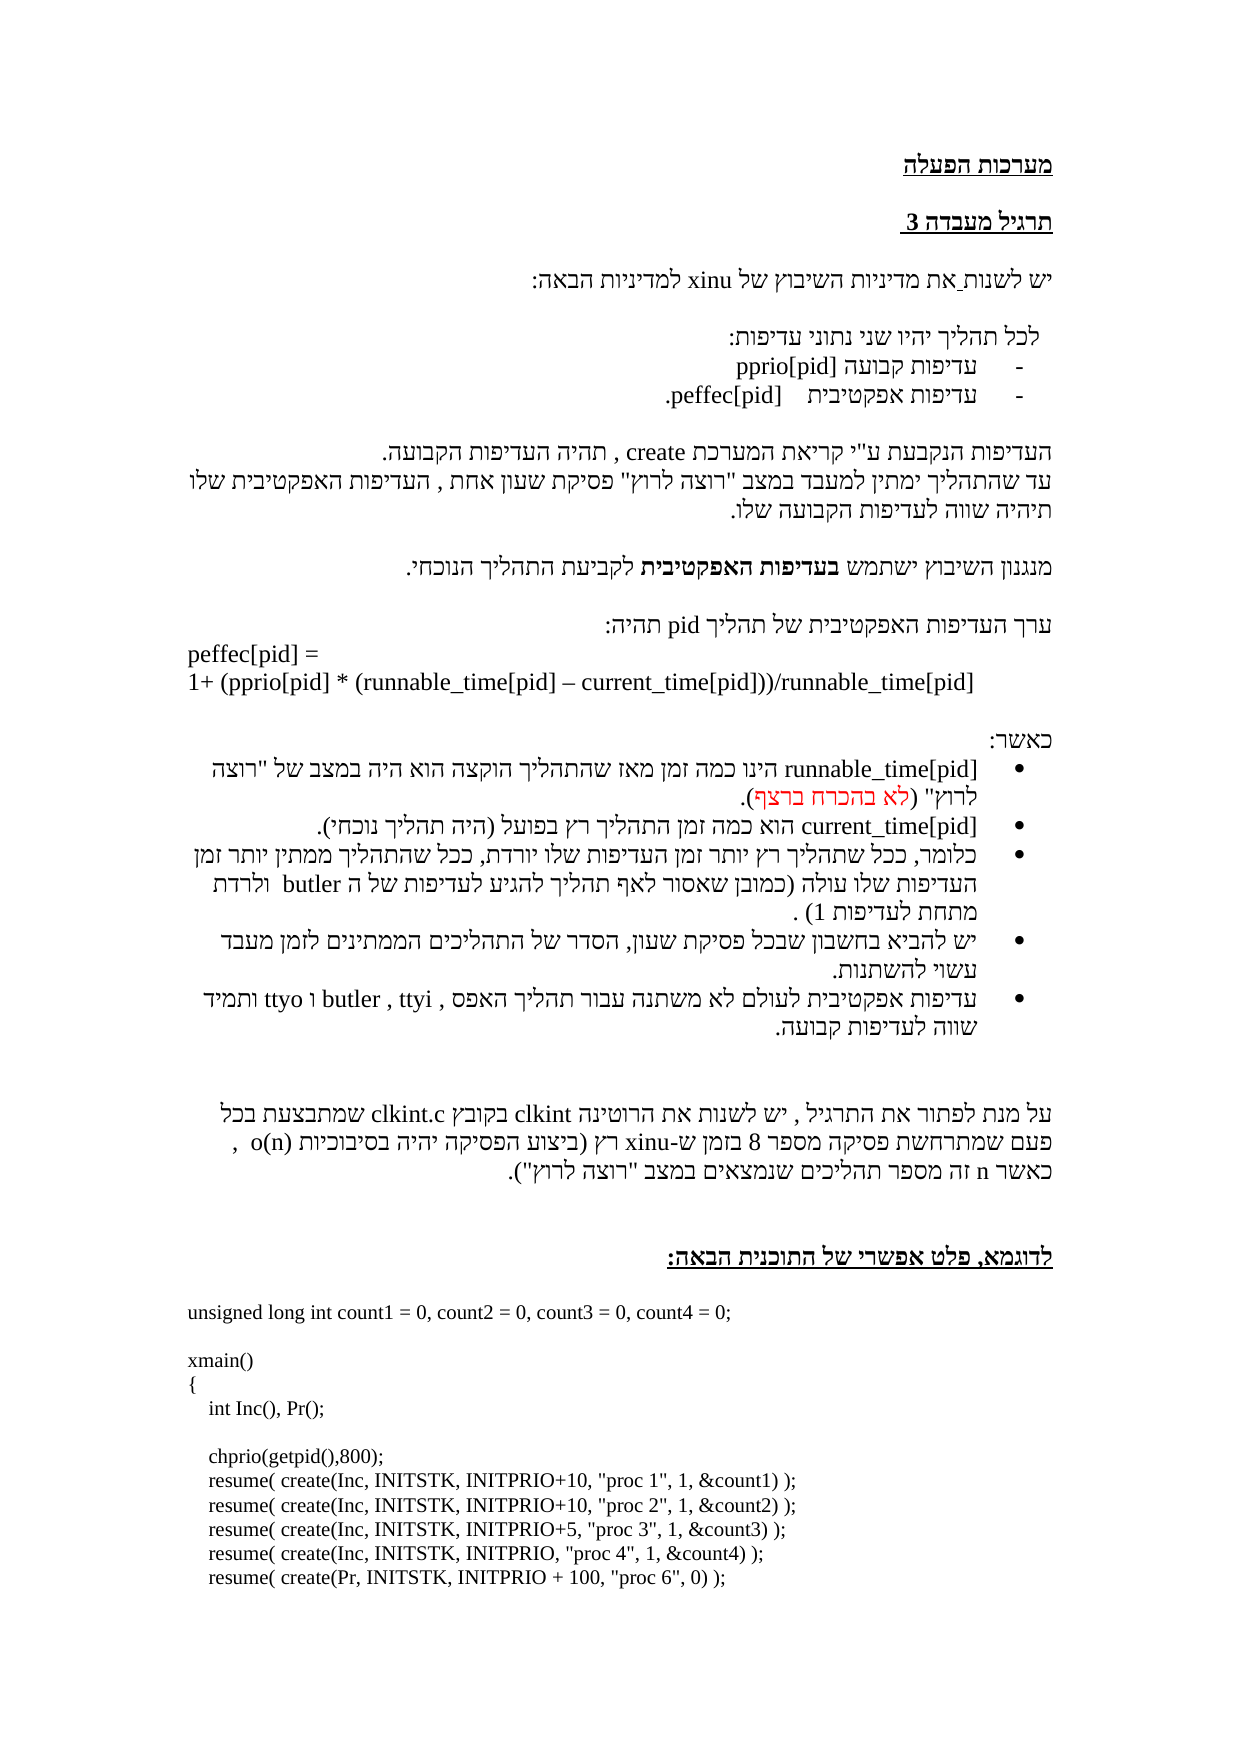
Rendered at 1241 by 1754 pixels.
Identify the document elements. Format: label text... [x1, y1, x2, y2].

text resume( create(Inc, INITSTK, INITPRIO+10, "proc 1", 1, &count1) ); [187, 1468, 1053, 1492]
list כלומר, ככל שתהליך רץ יותר זמן העדיפות שלו יורדת, ככל שהתהליך ממתין יותר זמן העדיפות שלו עולה (כמובן שאסור לאף תהליך להגיע לעדיפות של ה butler ולרדת מתחת לעדיפות 1) . [187, 840, 1015, 926]
text xmain() [187, 1348, 1053, 1372]
text עד שהתהליך ימתין למעבד במצב "רוצה לרוץ" פסיקת שעון אחת , העדיפות האפקטיבית שלו תיהיה שווה לעדיפות הקבועה שלו. [187, 466, 1053, 524]
text resume( create(Inc, INITSTK, INITPRIO+5, "proc 3", 1, &count3) ); [187, 1517, 1053, 1541]
text על מנת לפתור את התרגיל , יש לשנות את הרוטינה clkint בקובץ clkint.c שמתבצעת בכל פעם שמתרחשת פסיקה מספר 8 בזמן ש-xinu רץ (ביצוע הפסיקה יהיה בסיבוכיות o(n) , כאשר n זה מספר תהליכים שנמצאים במצב "רוצה לרוץ"). [187, 1099, 1053, 1185]
text peffec[pid] = 1+ (pprio[pid] * (runnable_time[pid] – current_time[pid]))/runnable_time[pid] [187, 639, 1053, 696]
text { [187, 1372, 1053, 1396]
text resume( create(Inc, INITSTK, INITPRIO+10, "proc 2", 1, &count2) ); [187, 1492, 1053, 1517]
text resume( create(Inc, INITSTK, INITPRIO, "proc 4", 1, &count4) ); [187, 1541, 1053, 1565]
text לדוגמא, פלט אפשרי של התוכנית הבאה: [187, 1242, 1053, 1271]
text כאשר: [187, 725, 1053, 754]
text יש לשנות את מדיניות השיבוץ של xinu למדיניות הבאה: [187, 265, 1053, 294]
text int Inc(), Pr(); [187, 1396, 1053, 1420]
list יש להביא בחשבון שבכל פסיקת שעון, הסדר של התהליכים הממתינים לזמן מעבד עשוי להשתנות. [187, 926, 1015, 984]
text תרגיל מעבדה 3 [187, 207, 1053, 236]
text מערכות הפעלה [187, 150, 1053, 179]
list עדיפות אפקטיבית לעולם לא משתנה עבור תהליך האפס , butler , ttyi ו ttyo ותמיד שווה לעדיפות קבועה. [187, 984, 1015, 1041]
text chprio(getpid(),800); [187, 1444, 1053, 1468]
list עדיפות אפקטיבית [peffec[pid. [187, 380, 1015, 409]
list [runnable_time[pid הינו כמה זמן מאז שהתהליך הוקצה הוא היה במצב של "רוצה לרוץ" (לא בהכרח ברצף). [187, 754, 1015, 811]
text לכל תהליך יהיו שני נתוני עדיפות: [187, 322, 1053, 351]
list current_time[pid] הוא כמה זמן התהליך רץ בפועל (היה תהליך נוכחי). [187, 811, 1015, 840]
text מנגנון השיבוץ ישתמש בעדיפות האפקטיבית לקביעת התהליך הנוכחי. [187, 552, 1053, 581]
text resume( create(Pr, INITSTK, INITPRIO + 100, "proc 6", 0) ); [187, 1565, 1053, 1589]
text unsigned long int count1 = 0, count2 = 0, count3 = 0, count4 = 0; [187, 1300, 1053, 1324]
list עדיפות קבועה pprio[pid] [187, 351, 1015, 380]
text העדיפות הנקבעת ע"י קריאת המערכת create , תהיה העדיפות הקבועה. [187, 437, 1053, 466]
text ערך העדיפות האפקטיבית של תהליך pid תהיה: [187, 610, 1053, 639]
